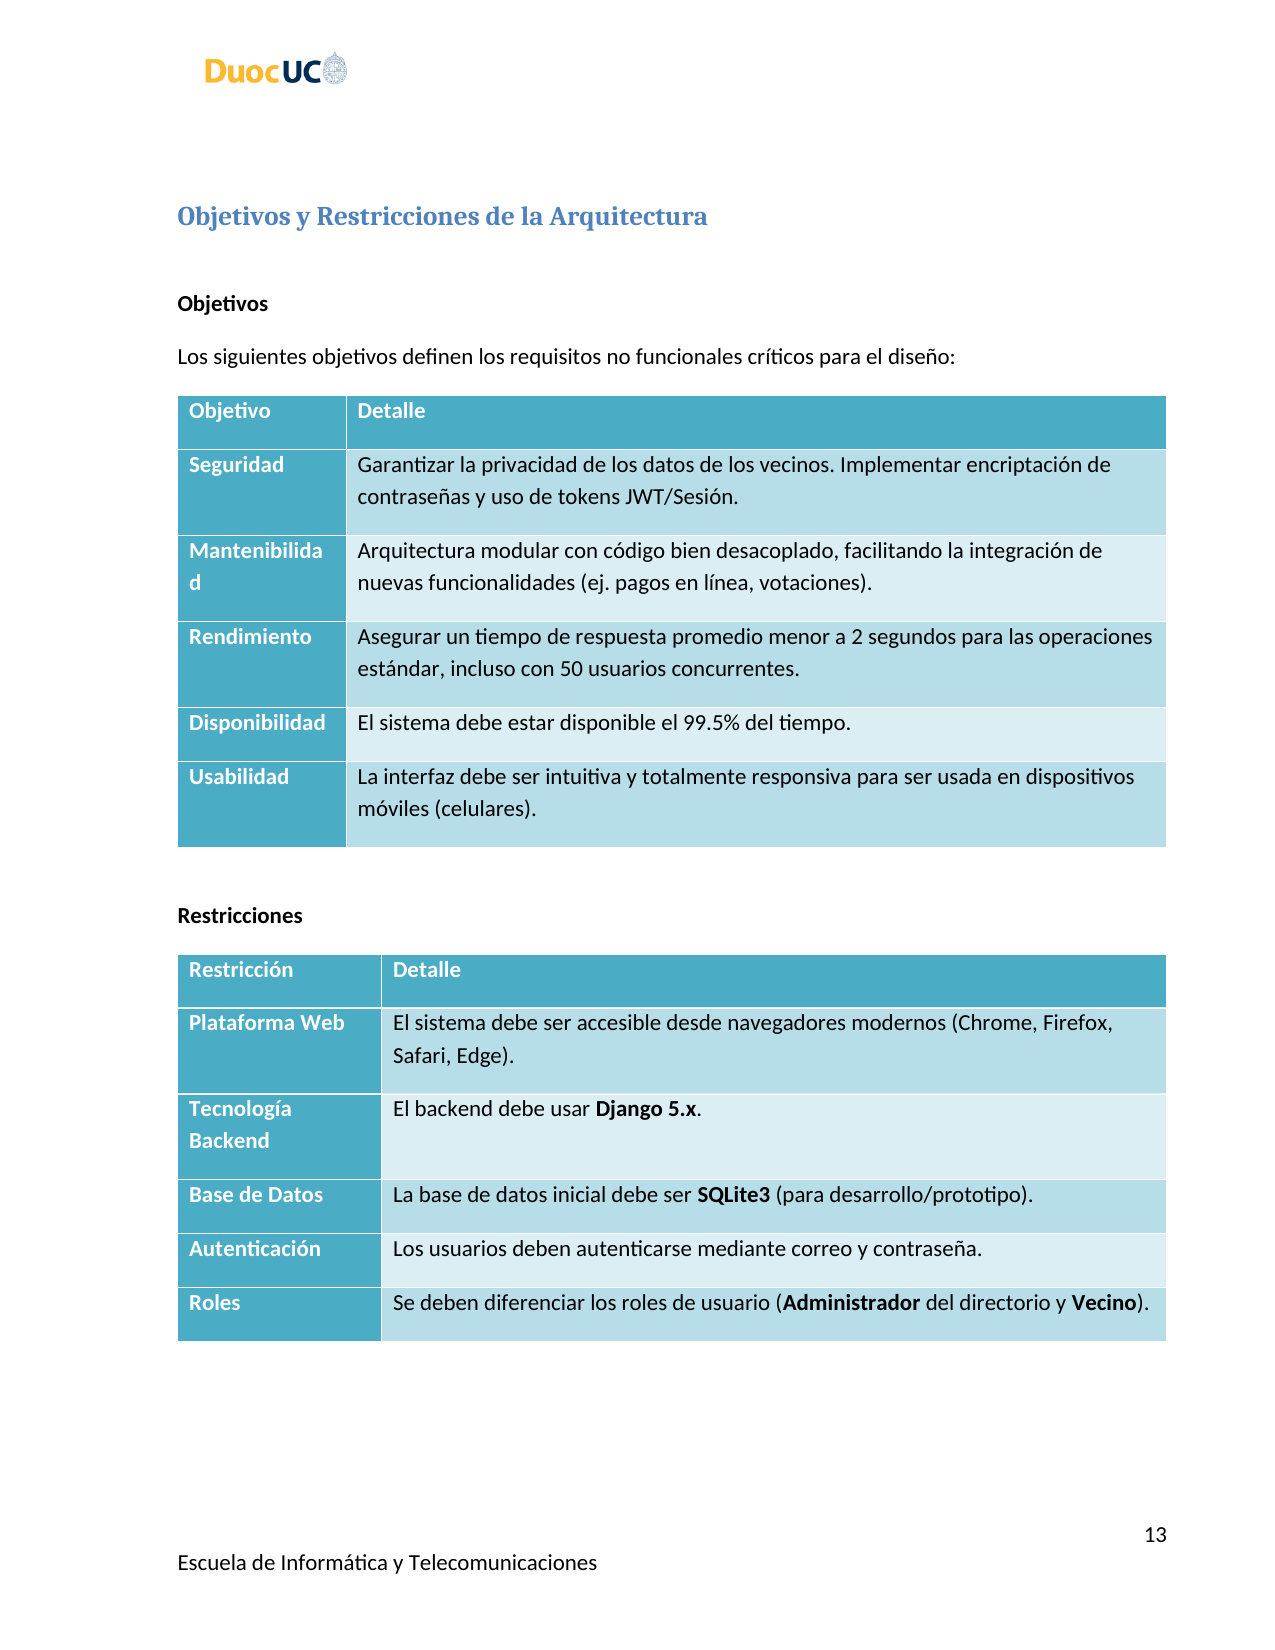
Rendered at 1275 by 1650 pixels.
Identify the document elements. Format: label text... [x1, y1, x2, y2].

table_cell Tecnología Backend [178, 1095, 381, 1179]
table_cell Base de Datos [178, 1180, 381, 1233]
table_cell El backend debe usar Django 5.x. [382, 1095, 1166, 1179]
table_cell Se deben diferenciar los roles de usuario (Administrador del directorio y Vecino). [382, 1288, 1166, 1341]
table_cell Los usuarios deben autenticarse mediante correo y contraseña. [382, 1234, 1166, 1287]
table_cell Autenticación [178, 1234, 381, 1287]
table_cell Rendimiento [178, 622, 346, 707]
table_cell Garantizar la privacidad de los datos de los vecinos. Implementar encriptación de contraseñas y uso de tokens JWT/Sesión. [347, 450, 1166, 535]
table_cell Mantenibilidad [178, 536, 346, 621]
table_cell El sistema debe ser accesible desde navegadores modernos (Chrome, Firefox, Safari, Edge). [382, 1009, 1166, 1093]
text Restricciones [177, 901, 1167, 929]
table_cell Arquitectura modular con código bien desacoplado, facilitando la integración de nuevas funcionalidades (ej. pagos en línea, votaciones). [347, 536, 1166, 621]
table_cell Roles [178, 1288, 381, 1341]
table_cell Usabilidad [178, 762, 346, 847]
table_cell La base de datos inicial debe ser SQLite3 (para desarrollo/prototipo). [382, 1180, 1166, 1233]
table_cell El sistema debe estar disponible el 99.5% del tiempo. [347, 708, 1166, 761]
table_cell La interfaz debe ser intuitiva y totalmente responsiva para ser usada en dispositivos móviles (celulares). [347, 762, 1166, 847]
table_header Objetivo [178, 396, 346, 449]
subtitle Objetivos y Restricciones de la Arquitectura [177, 201, 1167, 232]
text Los siguientes objetivos definen los requisitos no funcionales críticos para el diseño: [177, 342, 1167, 370]
table_cell Disponibilidad [178, 708, 346, 761]
table_header Detalle [382, 955, 1166, 1007]
text Objetivos [177, 289, 1167, 317]
table_cell Asegurar un tiempo de respuesta promedio menor a 2 segundos para las operaciones estándar, incluso con 50 usuarios concurrentes. [347, 622, 1166, 707]
table_cell Seguridad [178, 450, 346, 535]
table_header Restricción [178, 955, 381, 1007]
table_header Detalle [347, 396, 1166, 449]
picture [198, 48, 352, 87]
table_cell Plataforma Web [178, 1009, 381, 1093]
